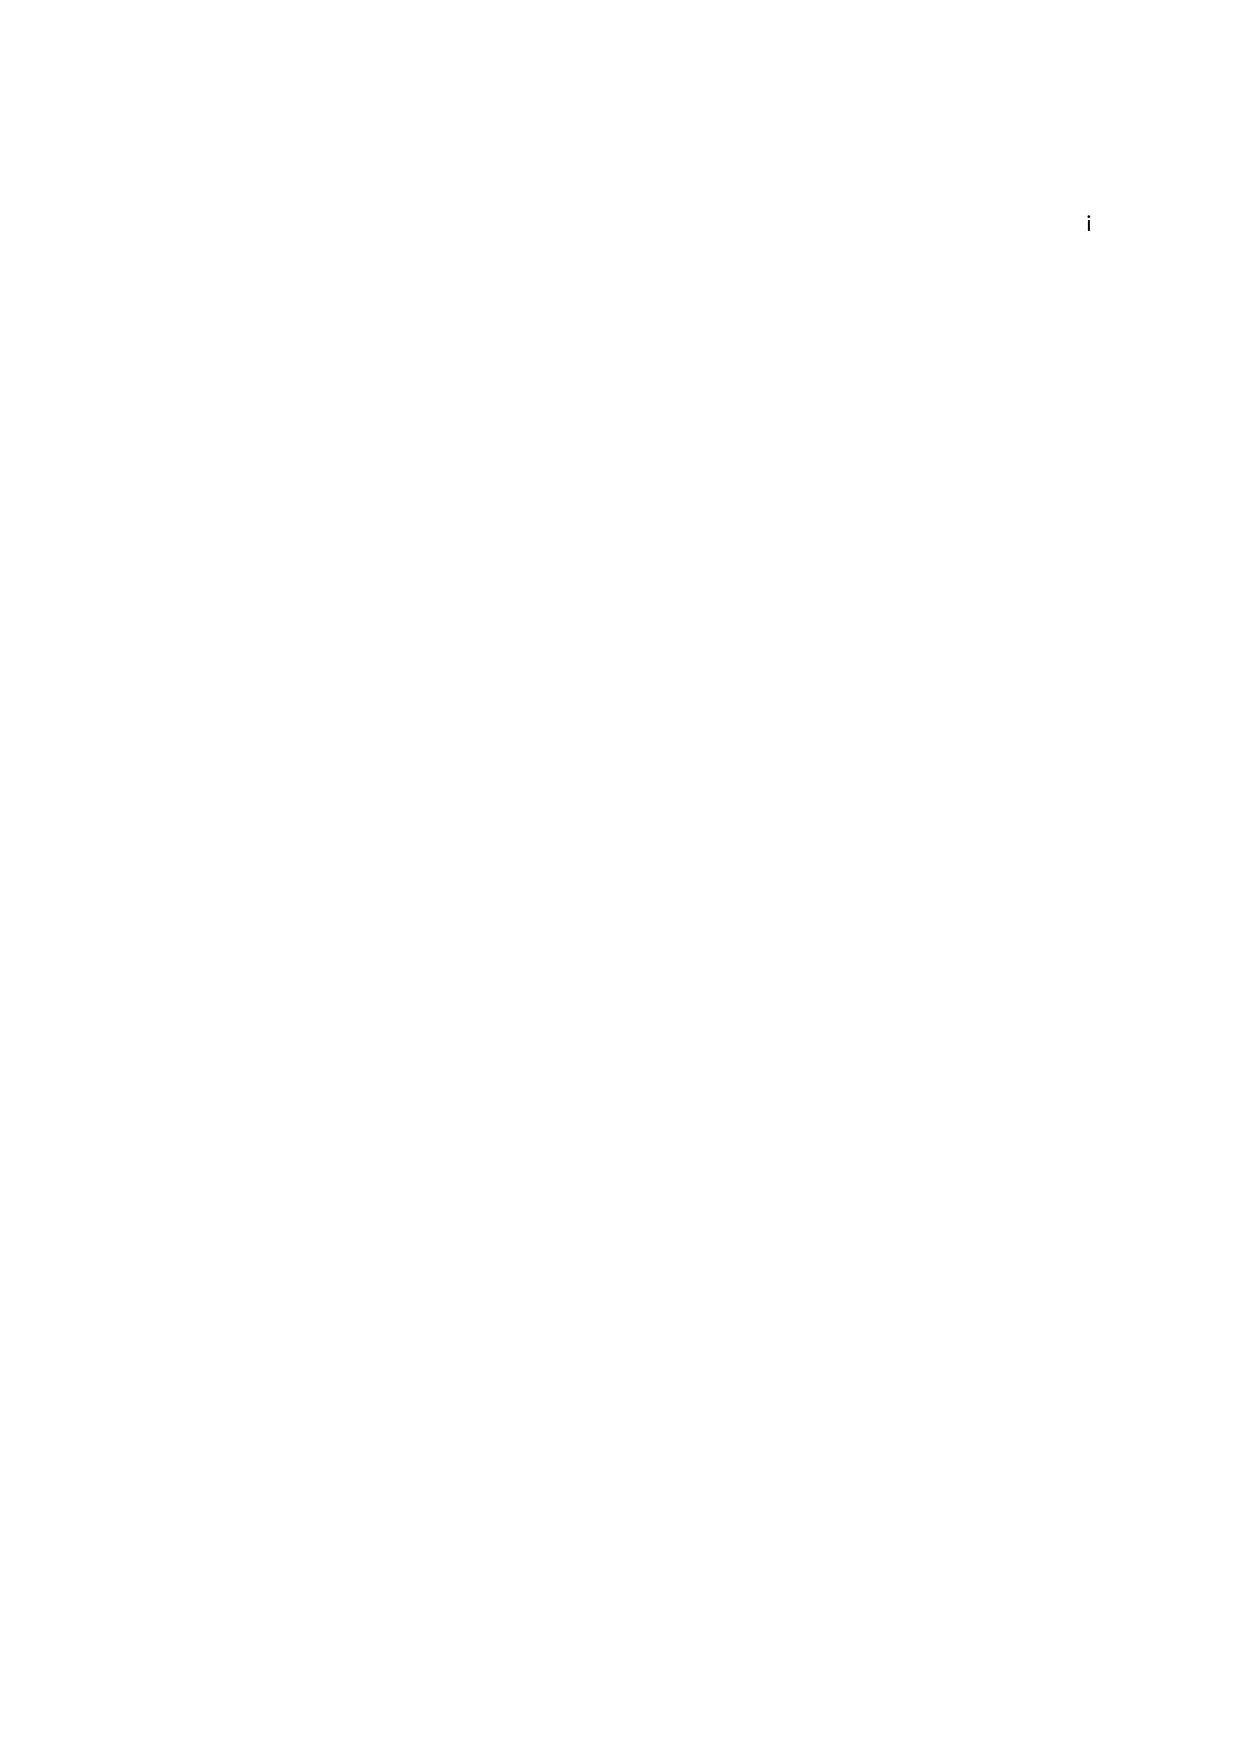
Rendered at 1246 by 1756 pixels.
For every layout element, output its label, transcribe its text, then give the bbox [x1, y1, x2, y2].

text i [137, 209, 1091, 237]
